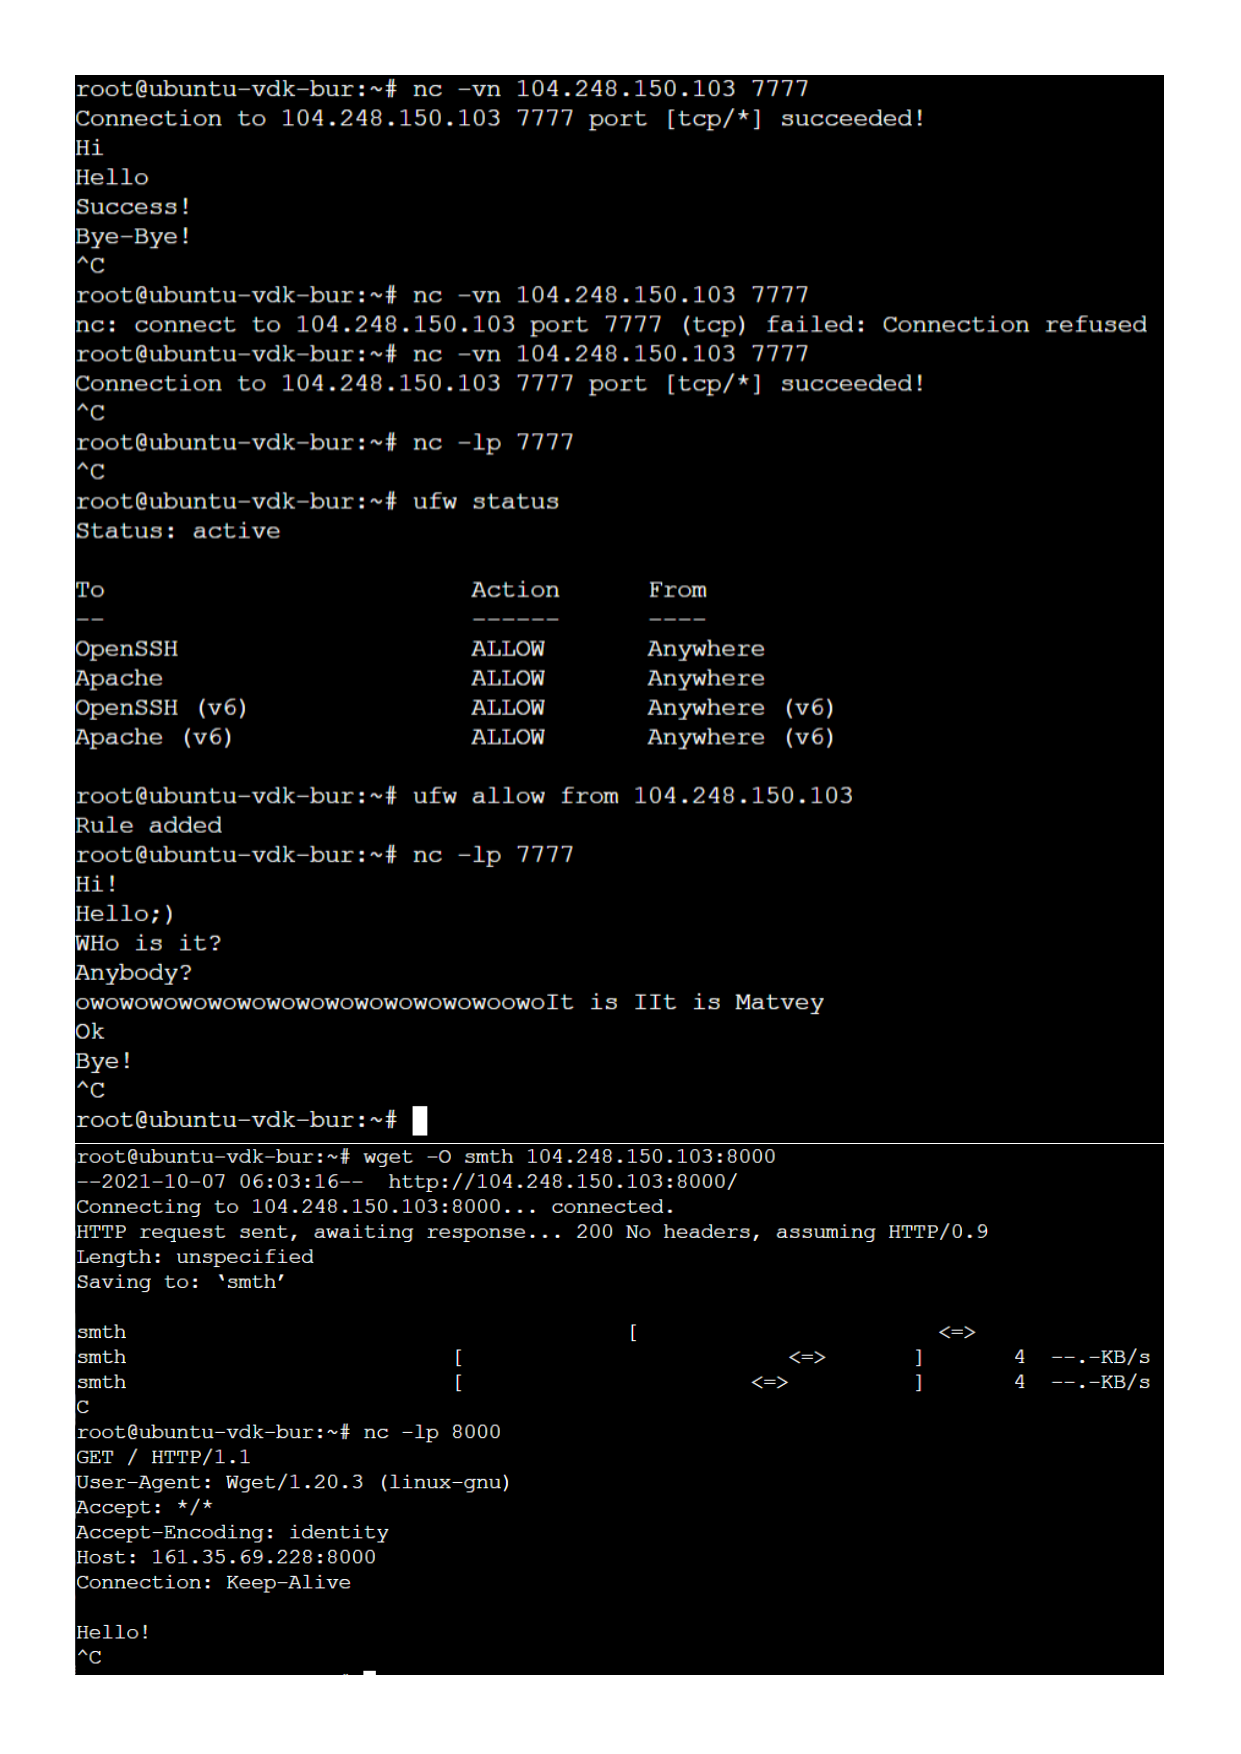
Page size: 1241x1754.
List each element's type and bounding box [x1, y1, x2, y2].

picture [75, 1144, 1164, 1675]
picture [75, 75, 1164, 1143]
